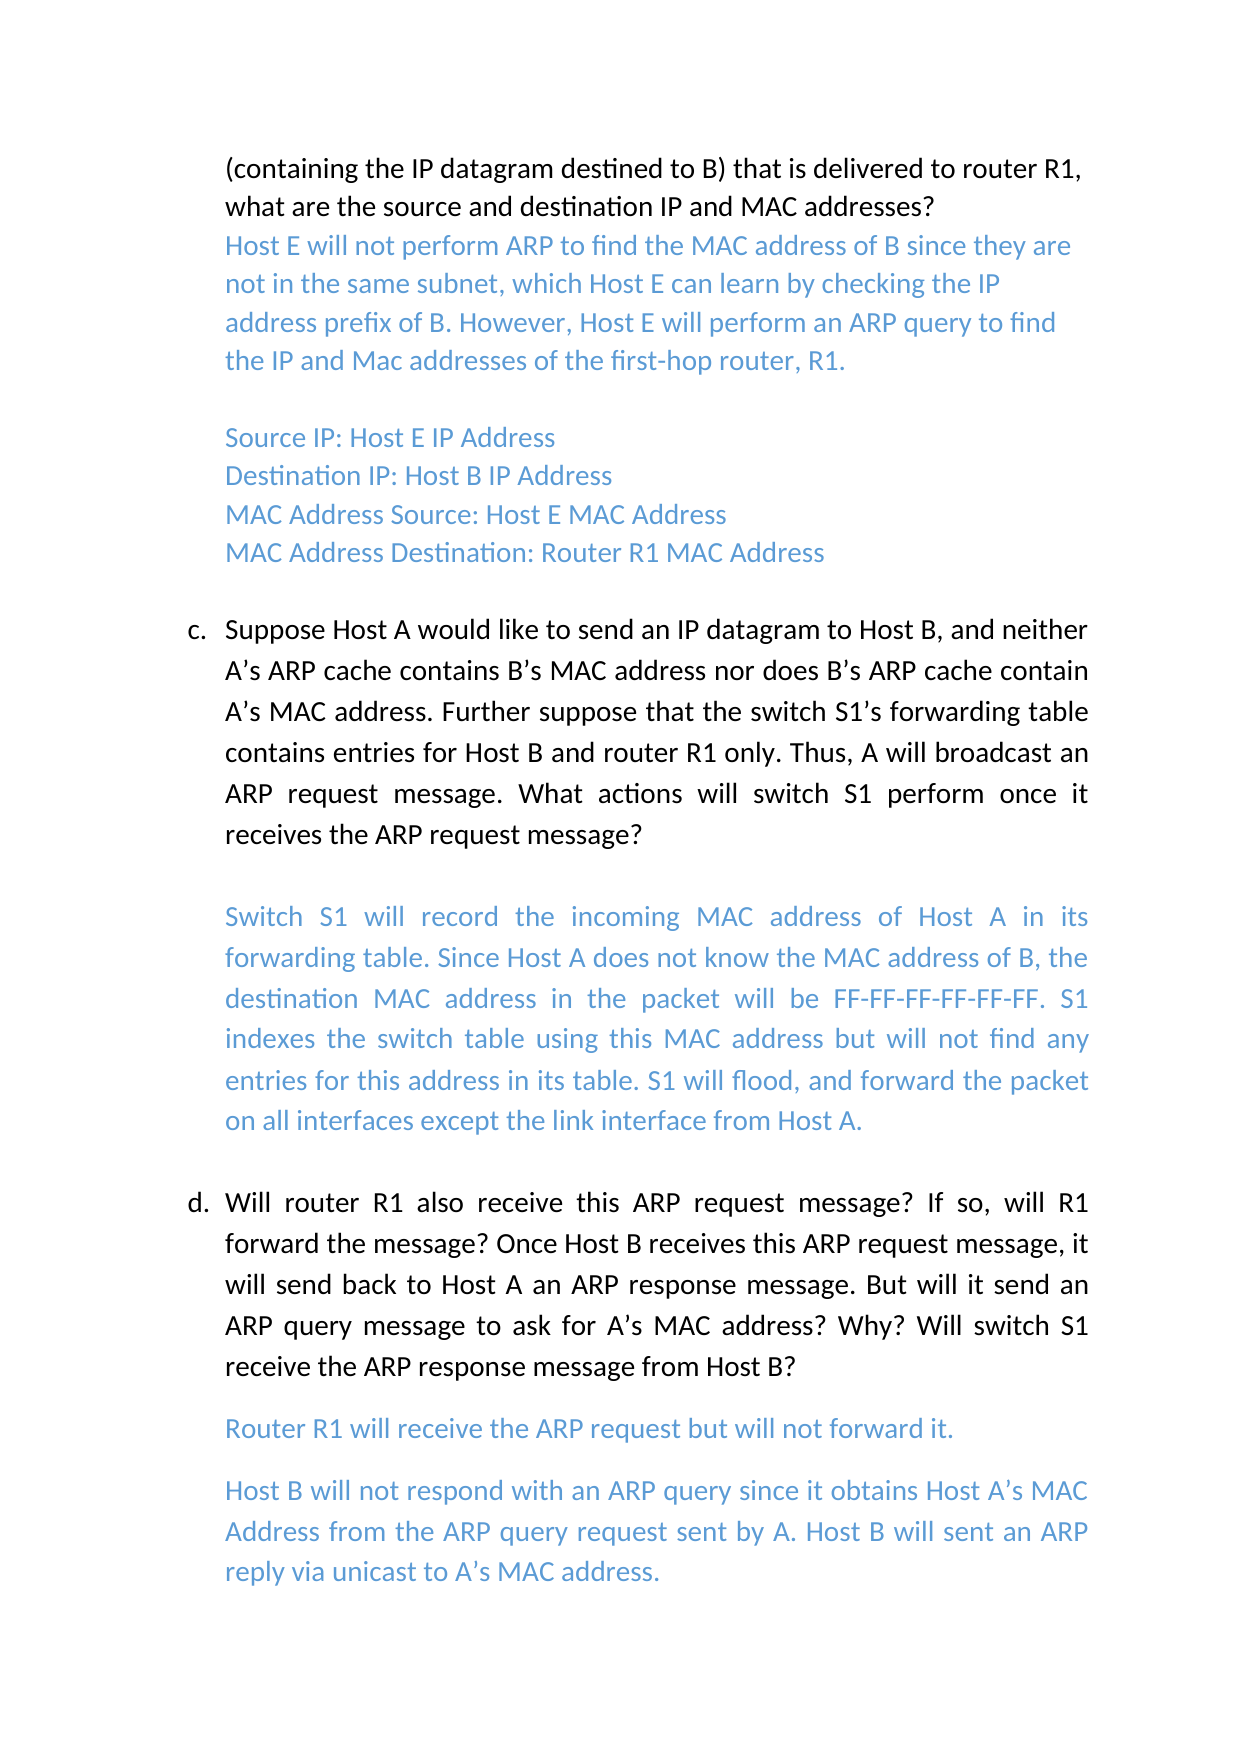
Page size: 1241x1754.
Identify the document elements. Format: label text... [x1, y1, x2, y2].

list MAC Address Source: Host E MAC Address [225, 496, 1090, 532]
text Host B will not respond with an ARP query since it obtains Host A’s MAC Address from the ARP query request sent by A. Host B will sent an ARP reply via unicast to A’s MAC address. [225, 1472, 1090, 1589]
list MAC Address Destination: Router R1 MAC Address [225, 534, 1090, 570]
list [187, 150, 1090, 224]
text Router R1 will receive the ARP request but will not forward it. [225, 1410, 1090, 1446]
list Will router R1 also receive this ARP request message? If so, will R1 forward the message? Once Host B receives this ARP request message, it will send back to Host A an ARP response message. But will it send an ARP query message to ask for A’s MAC address? Why? Will switch S1 receive the ARP response message from Host B? [187, 1184, 1090, 1384]
list Host E will not perform ARP to find the MAC address of B since they are not in the same subnet, which Host E can learn by checking the IP address prefix of B. However, Host E will perform an ARP query to find the IP and Mac addresses of the first-hop router, R1. [225, 227, 1090, 378]
list Suppose Host A would like to send an IP datagram to Host B, and neither A’s ARP cache contains B’s MAC address nor does B’s ARP cache contain A’s MAC address. Further suppose that the switch S1’s forwarding table contains entries for Host B and router R1 only. Thus, A will broadcast an ARP request message. What actions will switch S1 perform once it receives the ARP request message? [187, 611, 1090, 852]
list Destination IP: Host B IP Address [225, 457, 1090, 493]
list Source IP: Host E IP Address [225, 419, 1090, 455]
list Switch S1 will record the incoming MAC address of Host A in its forwarding table. Since Host A does not know the MAC address of B, the destination MAC address in the packet will be FF-FF-FF-FF-FF-FF. S1 indexes the switch table using this MAC address but will not find any entries for this address in its table. S1 will flood, and forward the packet on all interfaces except the link interface from Host A. [225, 898, 1090, 1138]
